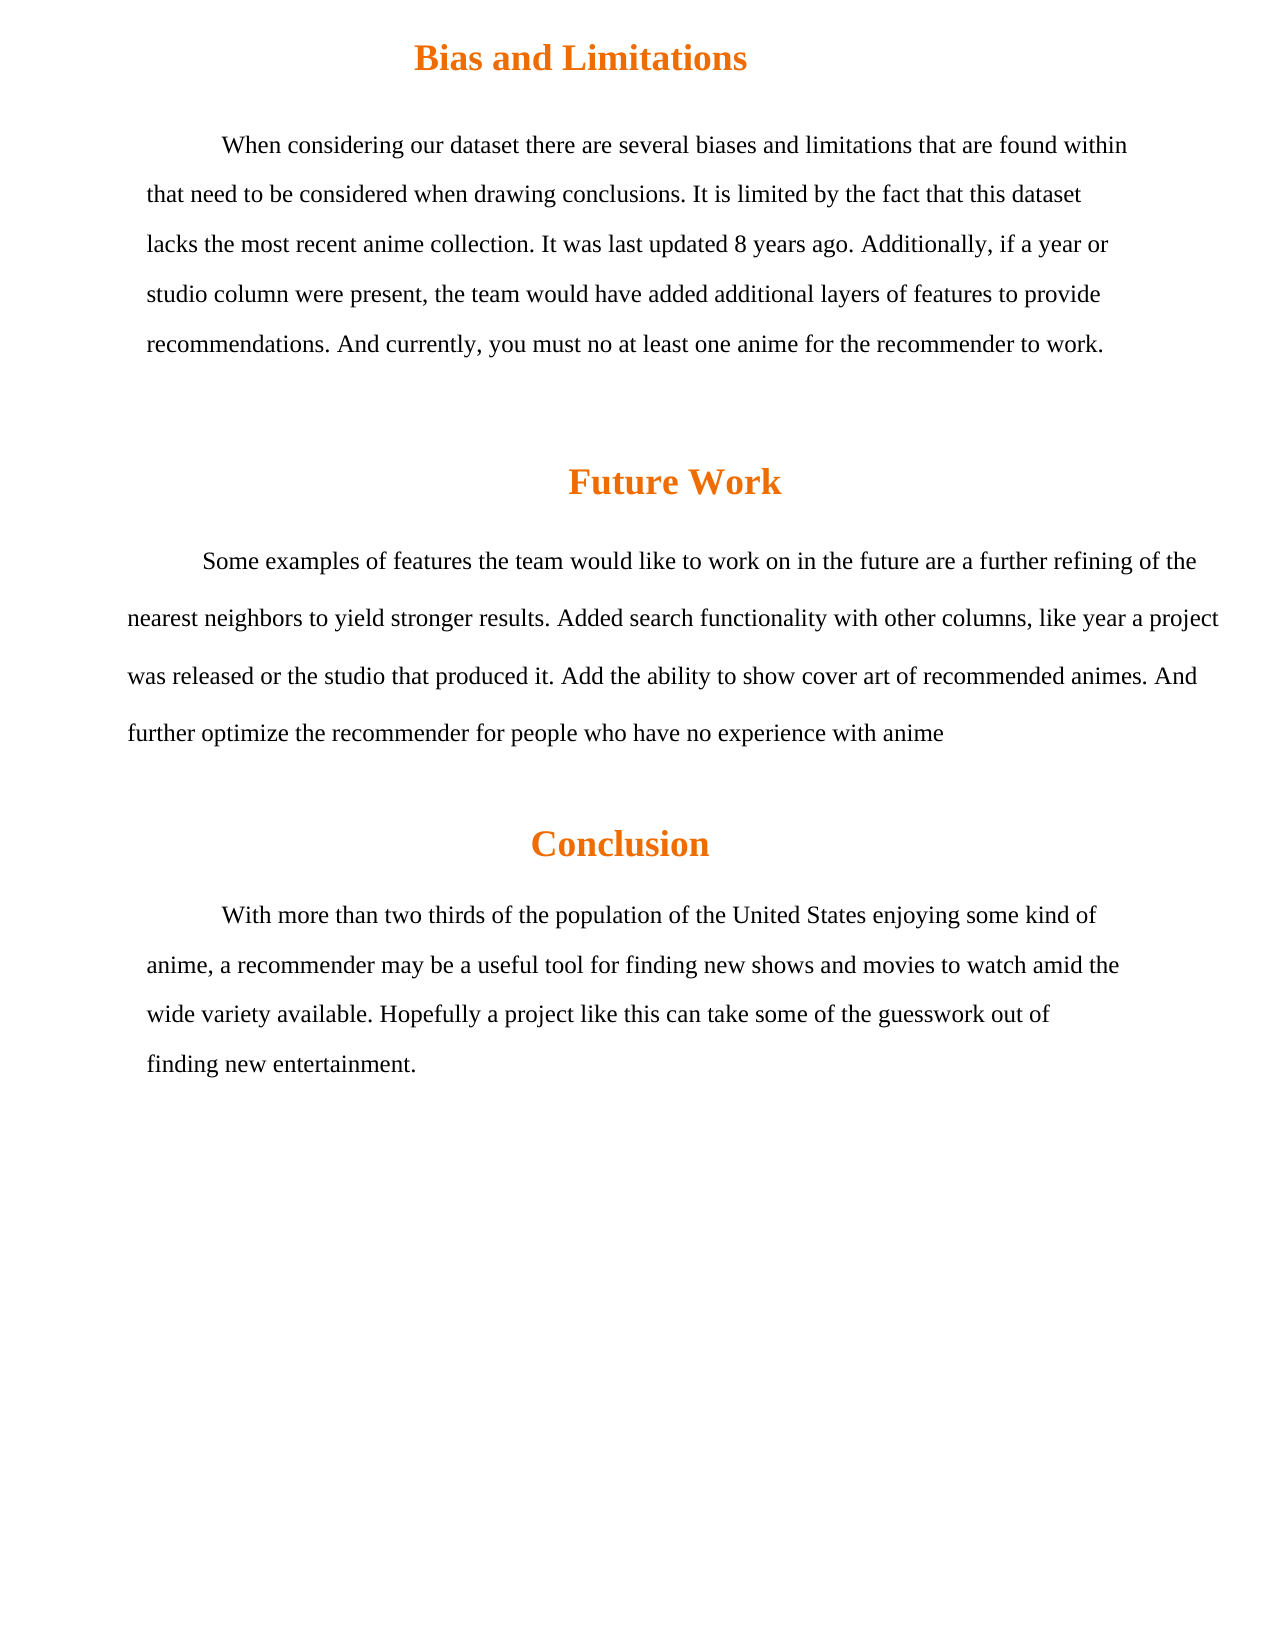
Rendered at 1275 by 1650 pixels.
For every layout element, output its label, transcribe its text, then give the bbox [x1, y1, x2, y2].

text With more than two thirds of the population of the United States enjoying some kind of anime, a recommender may be a useful tool for finding new shows and movies to watch amid the wide variety available. Hopefully a project like this can take some of the guesswork out of finding new entertainment. [146, 900, 1123, 1127]
text Conclusion [502, 822, 738, 865]
text When considering our dataset there are several biases and limitations that are found within that need to be considered when drawing conclusions. It is limited by the fact that this dataset lacks the most recent anime collection. It was last updated 8 years ago. Additionally, if a year or studio column were present, the team would have added additional layers of features to provide recommendations. And currently, you must no at least one anime for the recommender to work. [146, 130, 1128, 357]
text Bias and Limitations [52, 36, 1109, 79]
text Future Work [146, 459, 1128, 503]
text Some examples of features the team would like to work on in the future are a further refining of the nearest neighbors to yield stronger results. Added search functionality with other columns, like year a project was released or the studio that produced it. Add the ability to show cover art of recommended animes. And further optimize the recommender for people who have no experience with anime [127, 546, 1223, 747]
